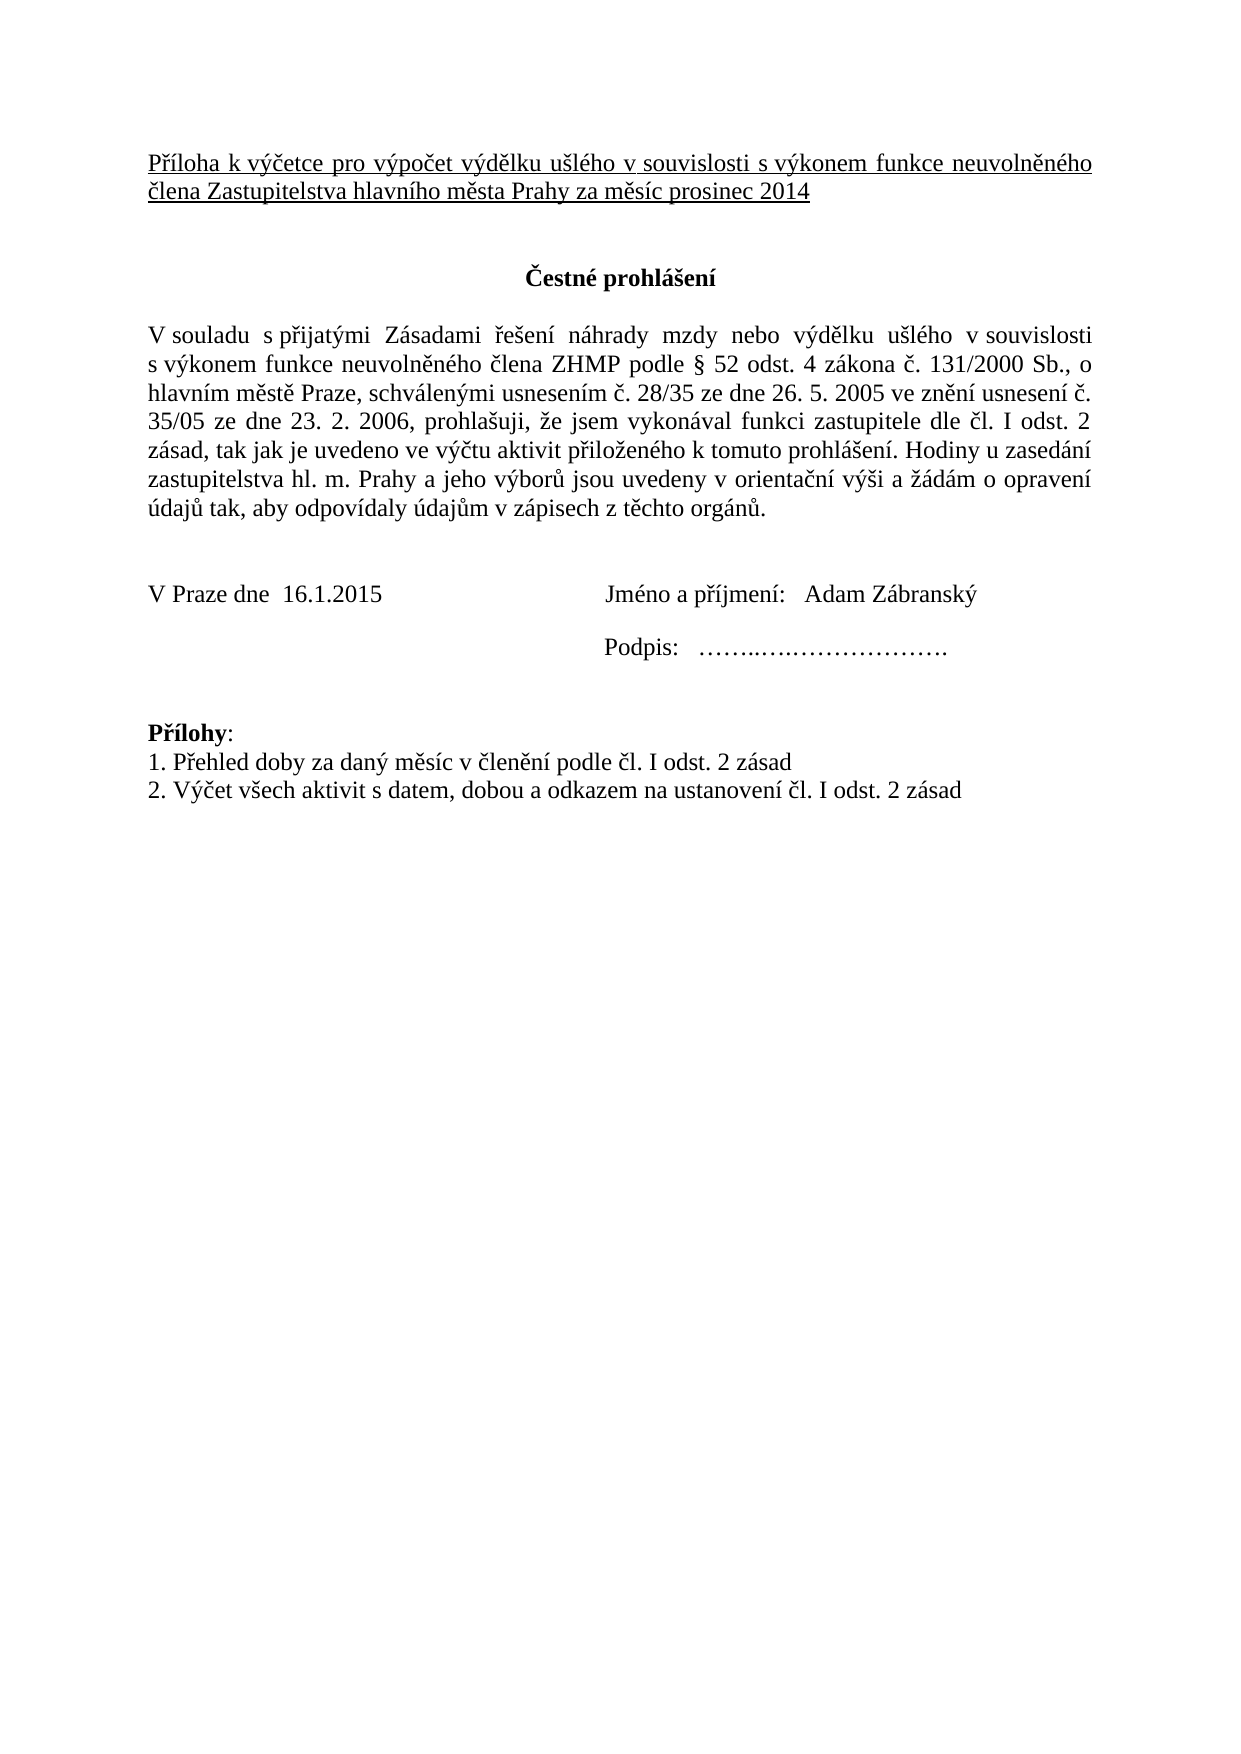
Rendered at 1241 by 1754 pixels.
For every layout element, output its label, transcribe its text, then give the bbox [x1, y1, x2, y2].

text Podpis: ……..….………………. [148, 632, 1093, 660]
text Čestné prohlášení [148, 263, 1093, 291]
text 1. Přehled doby za daný měsíc v členění podle čl. I odst. 2 zásad [148, 747, 1093, 775]
text V Praze dne 16.1.2015 Jméno a příjmení: Adam Zábranský [148, 579, 1093, 608]
text V souladu s přijatými Zásadami řešení náhrady mzdy nebo výdělku ušlého v souvislosti s výkonem funkce neuvolněného člena ZHMP podle § 52 odst. 4 zákona č. 131/2000 Sb., o hlavním městě Praze, schválenými usnesením č. 28/35 ze dne 26. 5. 2005 ve znění usnesení č. 35/05 ze dne 23. 2. 2006, prohlašuji, že jsem vykonával funkci zastupitele dle čl. I odst. 2 zásad, tak jak je uvedeno ve výčtu aktivit přiloženého k tomuto prohlášení. Hodiny u zasedání zastupitelstva hl. m. Prahy a jeho výborů jsou uvedeny v orientační výši a žádám o opravení údajů tak, aby odpovídaly údajům v zápisech z těchto orgánů. [148, 320, 1093, 521]
text Přílohy: [148, 718, 1093, 747]
text Příloha k výčetce pro výpočet výdělku ušlého v souvislosti s výkonem funkce neuvolněného člena Zastupitelstva hlavního města Prahy za měsíc prosinec 2014 [148, 148, 1093, 205]
text 2. Výčet všech aktivit s datem, dobou a odkazem na ustanovení čl. I odst. 2 zásad [148, 775, 1093, 804]
